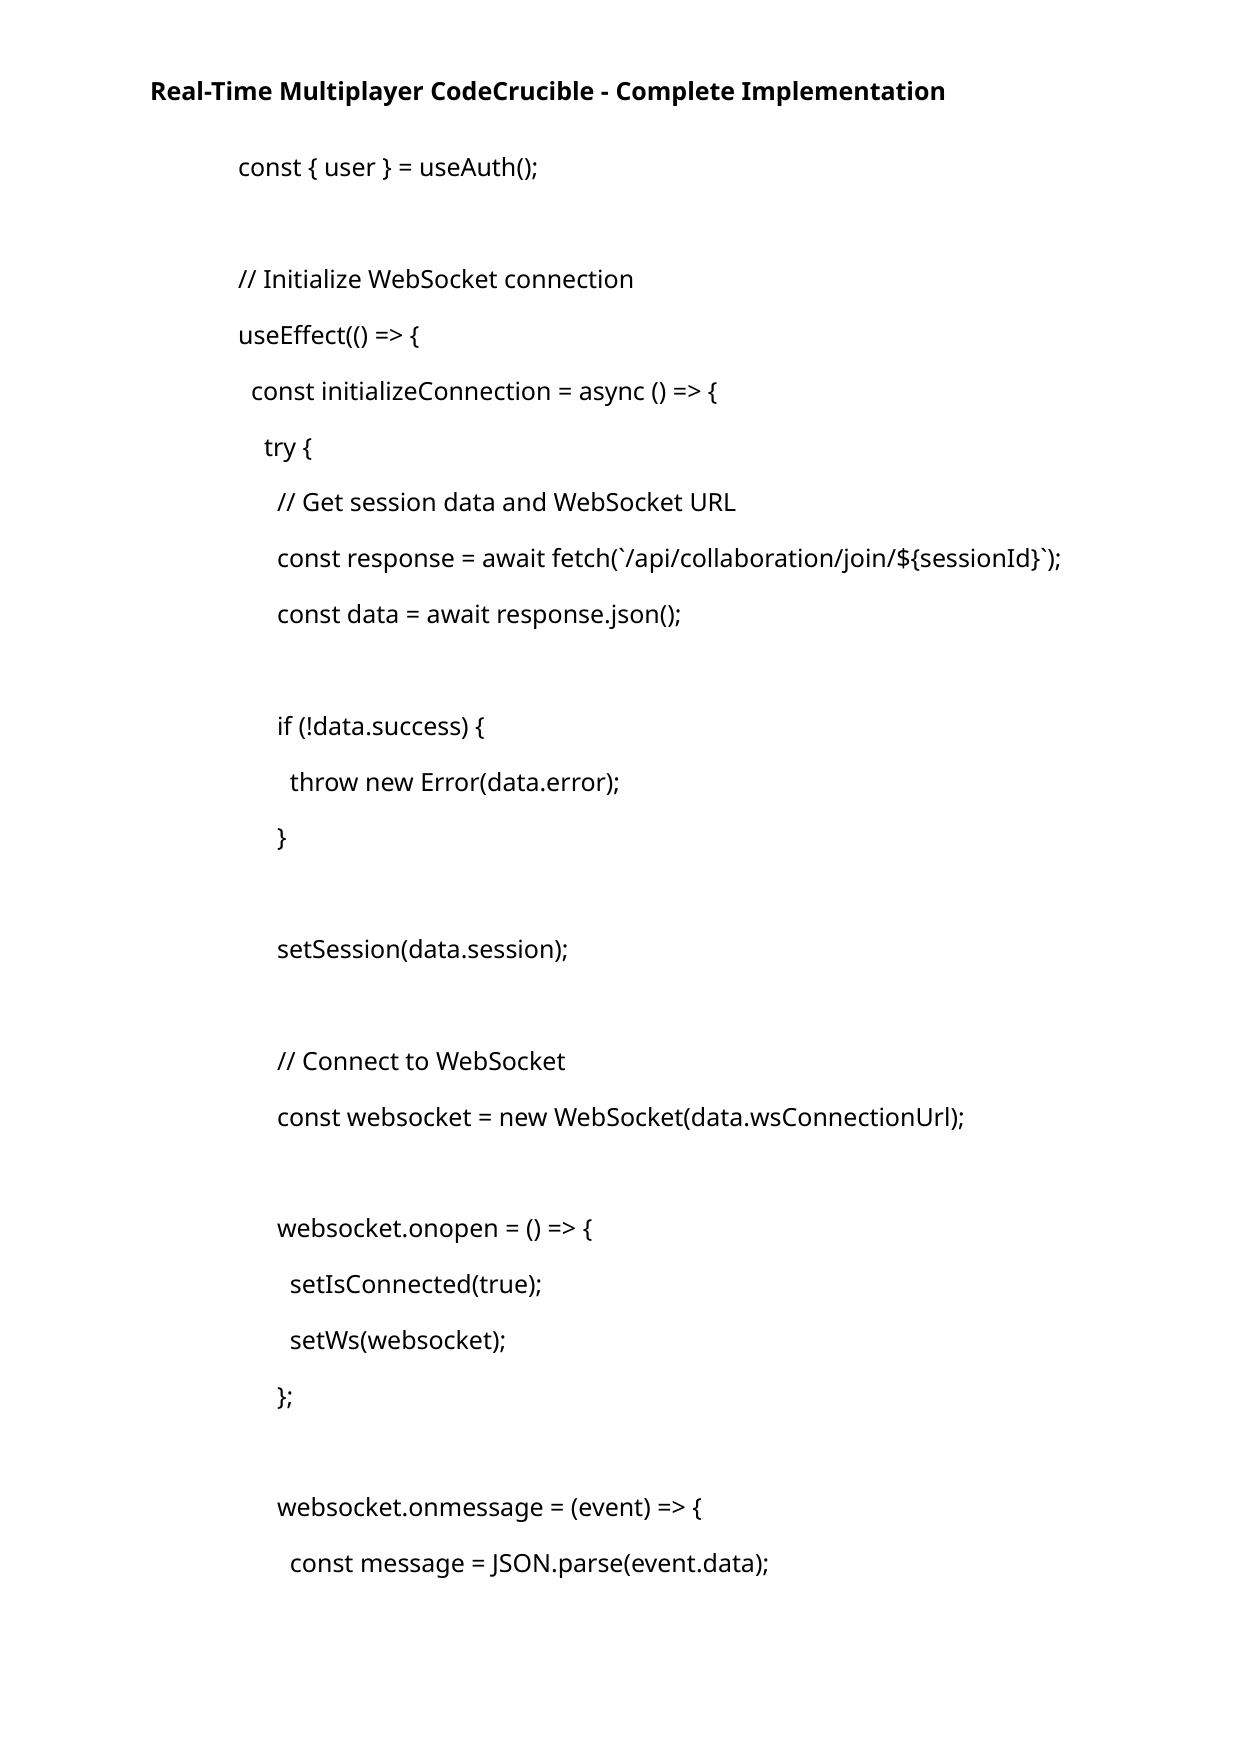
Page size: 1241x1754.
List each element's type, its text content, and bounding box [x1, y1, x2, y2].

text const websocket = new WebSocket(data.wsConnectionUrl); [150, 1099, 1090, 1133]
text // Initialize WebSocket connection [150, 262, 1090, 296]
text websocket.onopen = () => { [150, 1211, 1090, 1245]
text const { user } = useAuth(); [150, 150, 1090, 184]
text const initializeConnection = async () => { [150, 373, 1090, 407]
text setIsConnected(true); [150, 1267, 1090, 1301]
text try { [150, 429, 1090, 463]
text const message = JSON.parse(event.data); [150, 1546, 1090, 1580]
text // Get session data and WebSocket URL [150, 485, 1090, 519]
text if (!data.success) { [150, 708, 1090, 742]
text useEffect(() => { [150, 317, 1090, 352]
text setWs(websocket); [150, 1322, 1090, 1357]
text const response = await fetch(`/api/collaboration/join/${sessionId}`); [150, 541, 1090, 575]
text throw new Error(data.error); [150, 764, 1090, 798]
text websocket.onmessage = (event) => { [150, 1490, 1090, 1524]
text // Connect to WebSocket [150, 1043, 1090, 1077]
text setSession(data.session); [150, 932, 1090, 966]
text } [150, 820, 1090, 854]
text }; [150, 1378, 1090, 1412]
text const data = await response.json(); [150, 597, 1090, 631]
